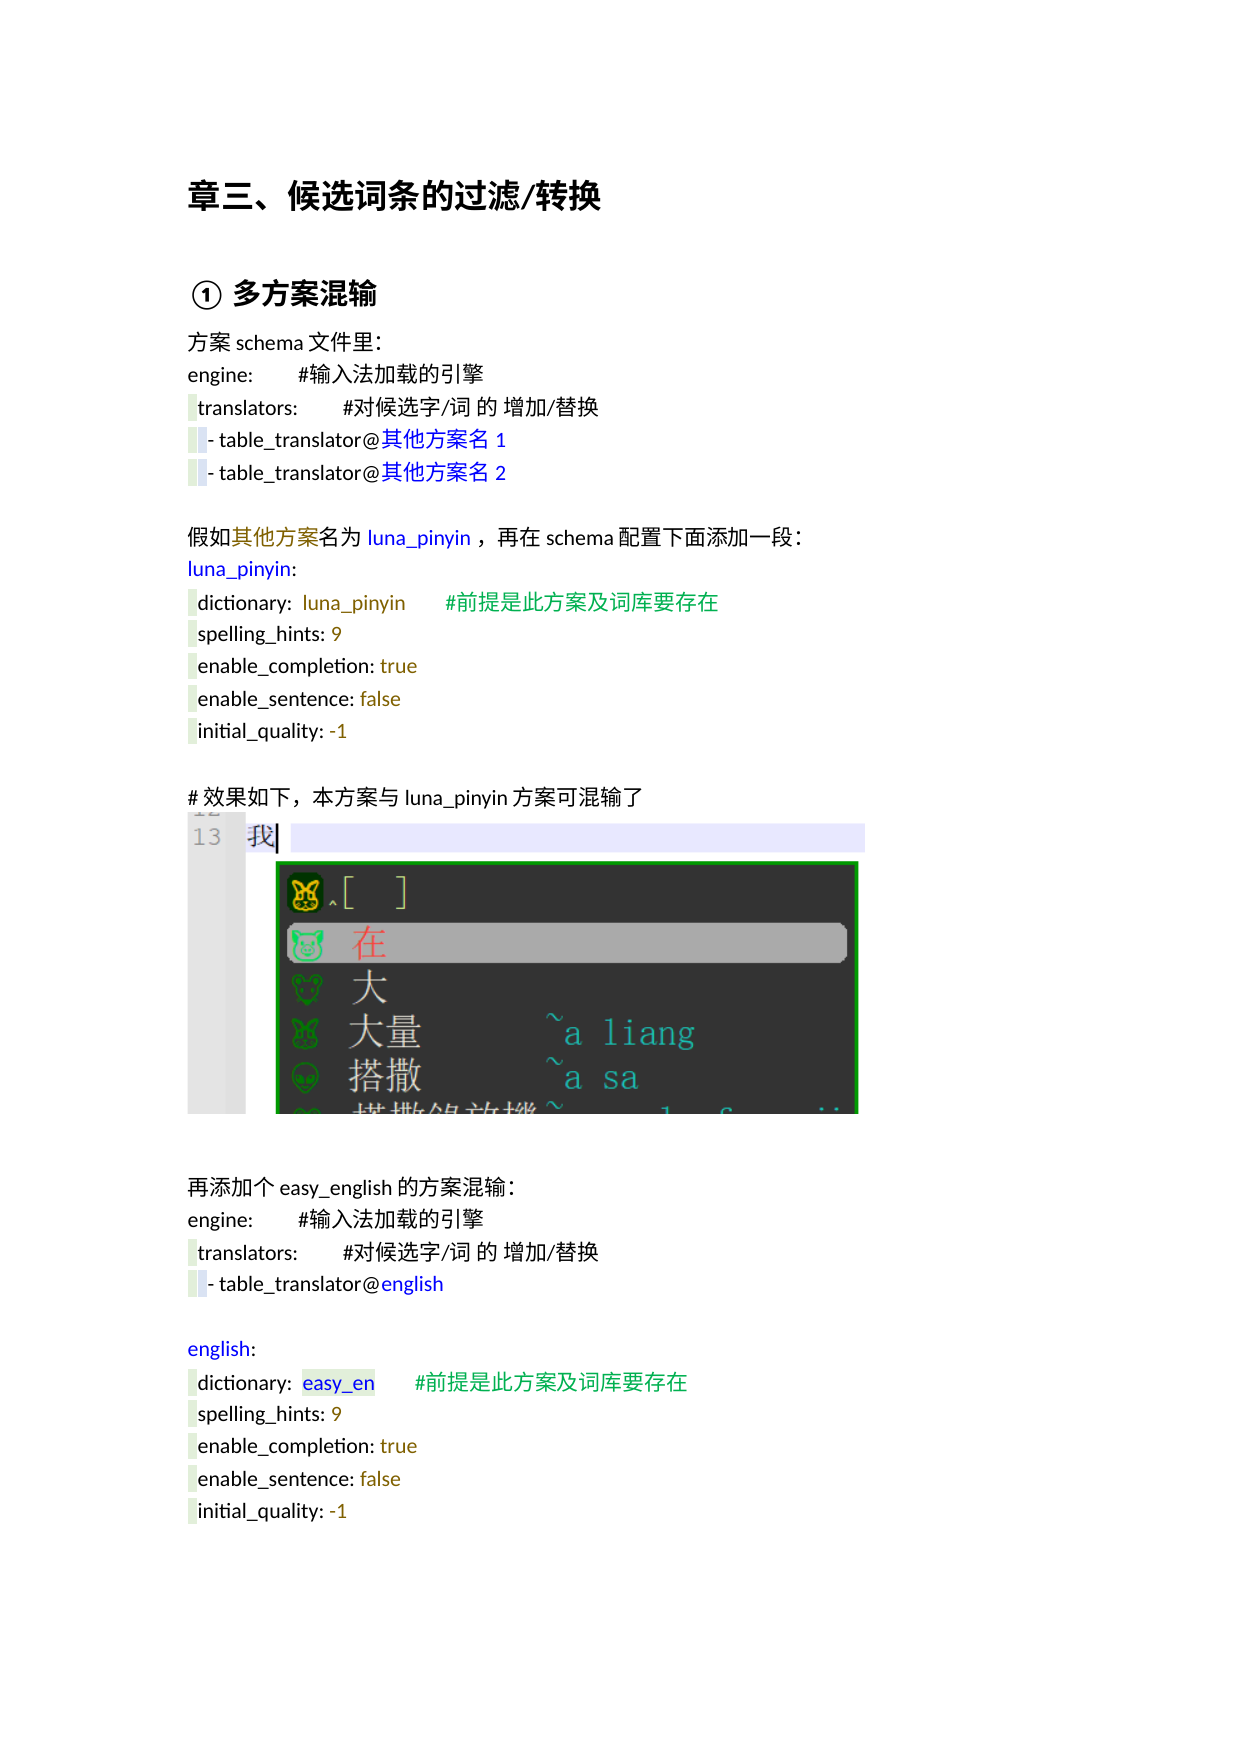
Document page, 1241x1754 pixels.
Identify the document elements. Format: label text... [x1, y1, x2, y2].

text 假如其他方案名为 luna_pinyin ，再在schema配置下面添加一段： [187, 519, 1053, 552]
text - table_translator@其他方案名2 [187, 454, 1053, 487]
text enable_completion: true [187, 649, 1053, 682]
text translators: #对候选字/词 的 增加/替换 [187, 389, 1053, 422]
text translators: #对候选字/词 的 增加/替换 [187, 1234, 1053, 1267]
text initial_quality: -1 [187, 714, 1053, 747]
picture [187, 812, 865, 1114]
text - table_translator@其他方案名1 [187, 422, 1053, 454]
text - table_translator@english [187, 1267, 1053, 1299]
text spelling_hints: 9 [187, 1397, 1053, 1429]
text luna_pinyin: [187, 552, 1053, 584]
text english: [187, 1332, 1053, 1364]
text enable_sentence: false [187, 1462, 1053, 1494]
text 章三、候选词条的过滤/转换 [187, 162, 1053, 227]
text initial_quality: -1 [187, 1494, 1053, 1527]
text # 效果如下，本方案与luna_pinyin方案可混输了 [187, 779, 1053, 812]
text enable_sentence: false [187, 682, 1053, 714]
text dictionary: easy_en #前提是此方案及词库要存在 [187, 1364, 1053, 1397]
text 方案schema文件里： [187, 324, 1053, 357]
text engine: #输入法加载的引擎 [187, 357, 1053, 389]
text ①多方案混输 [187, 259, 1053, 324]
text enable_completion: true [187, 1429, 1053, 1462]
text 再添加个easy_english的方案混输： [187, 1169, 1053, 1202]
text spelling_hints: 9 [187, 617, 1053, 649]
text dictionary: luna_pinyin #前提是此方案及词库要存在 [187, 584, 1053, 617]
text engine: #输入法加载的引擎 [187, 1202, 1053, 1234]
